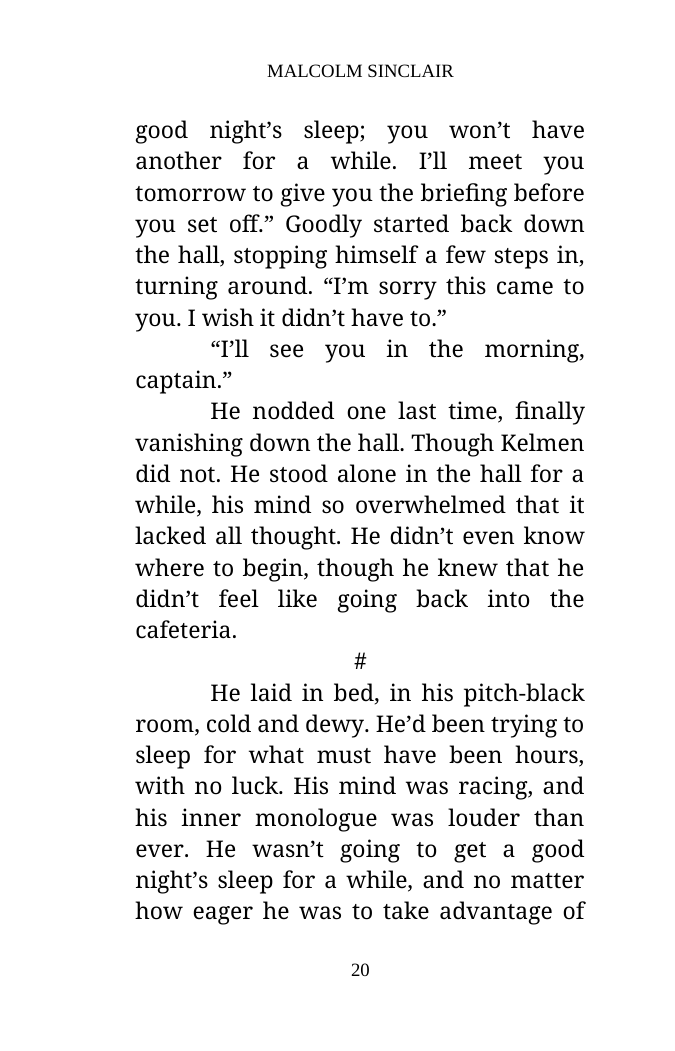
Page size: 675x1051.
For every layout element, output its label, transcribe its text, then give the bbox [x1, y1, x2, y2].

text He nodded one last time, finally vanishing down the hall. Though Kelmen did not. He stood alone in the hall for a while, his mind so overwhelmed that it lacked all thought. He didn’t even know where to begin, though he knew that he didn’t feel like going back into the cafeteria. [135, 395, 585, 645]
text “I’ll see you in the morning, captain.” [135, 333, 585, 395]
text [135, 676, 585, 926]
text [135, 114, 585, 333]
text # [135, 645, 585, 676]
